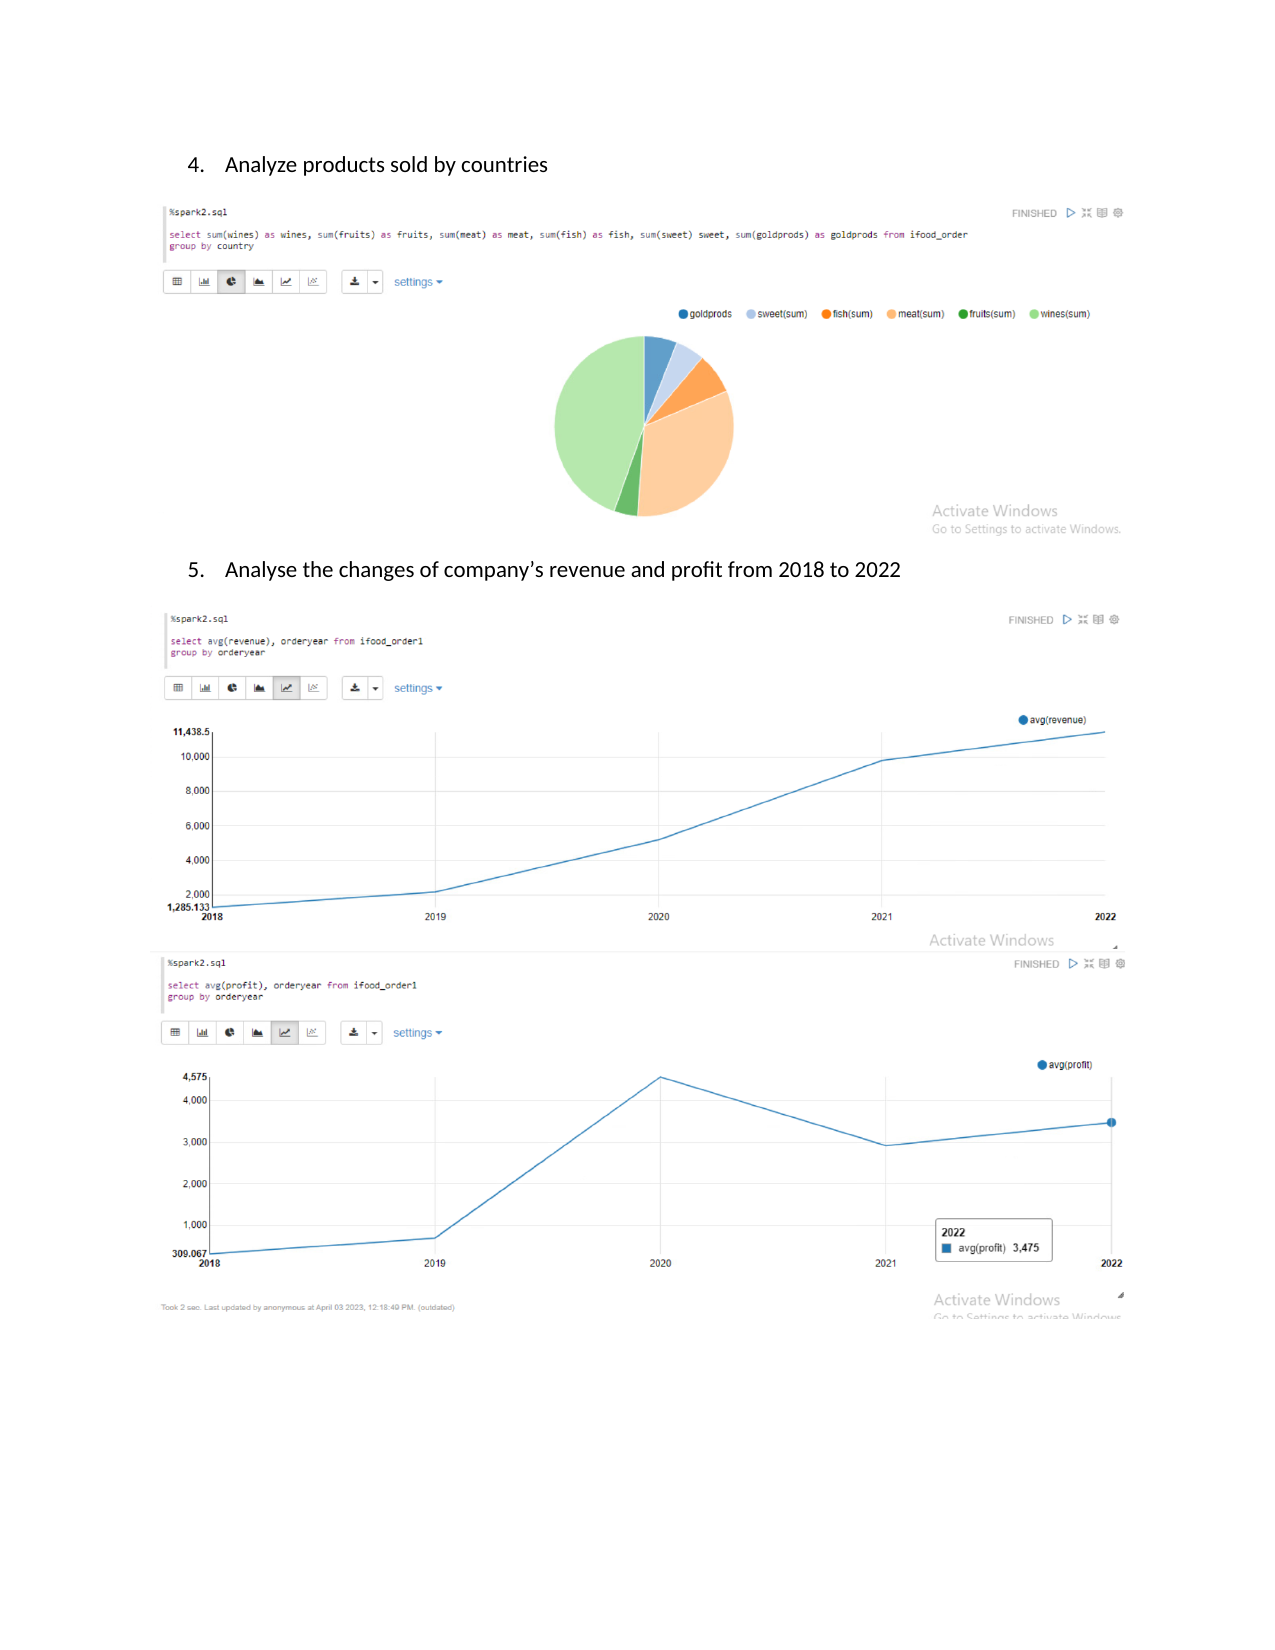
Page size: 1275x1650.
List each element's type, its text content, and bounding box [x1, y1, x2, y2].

list Analyze products sold by countries [187, 150, 1125, 178]
list Analyse the changes of company’s revenue and profit from 2018 to 2022 [187, 556, 1125, 584]
picture [150, 196, 1125, 537]
picture [150, 602, 1125, 949]
picture [150, 951, 1125, 1319]
